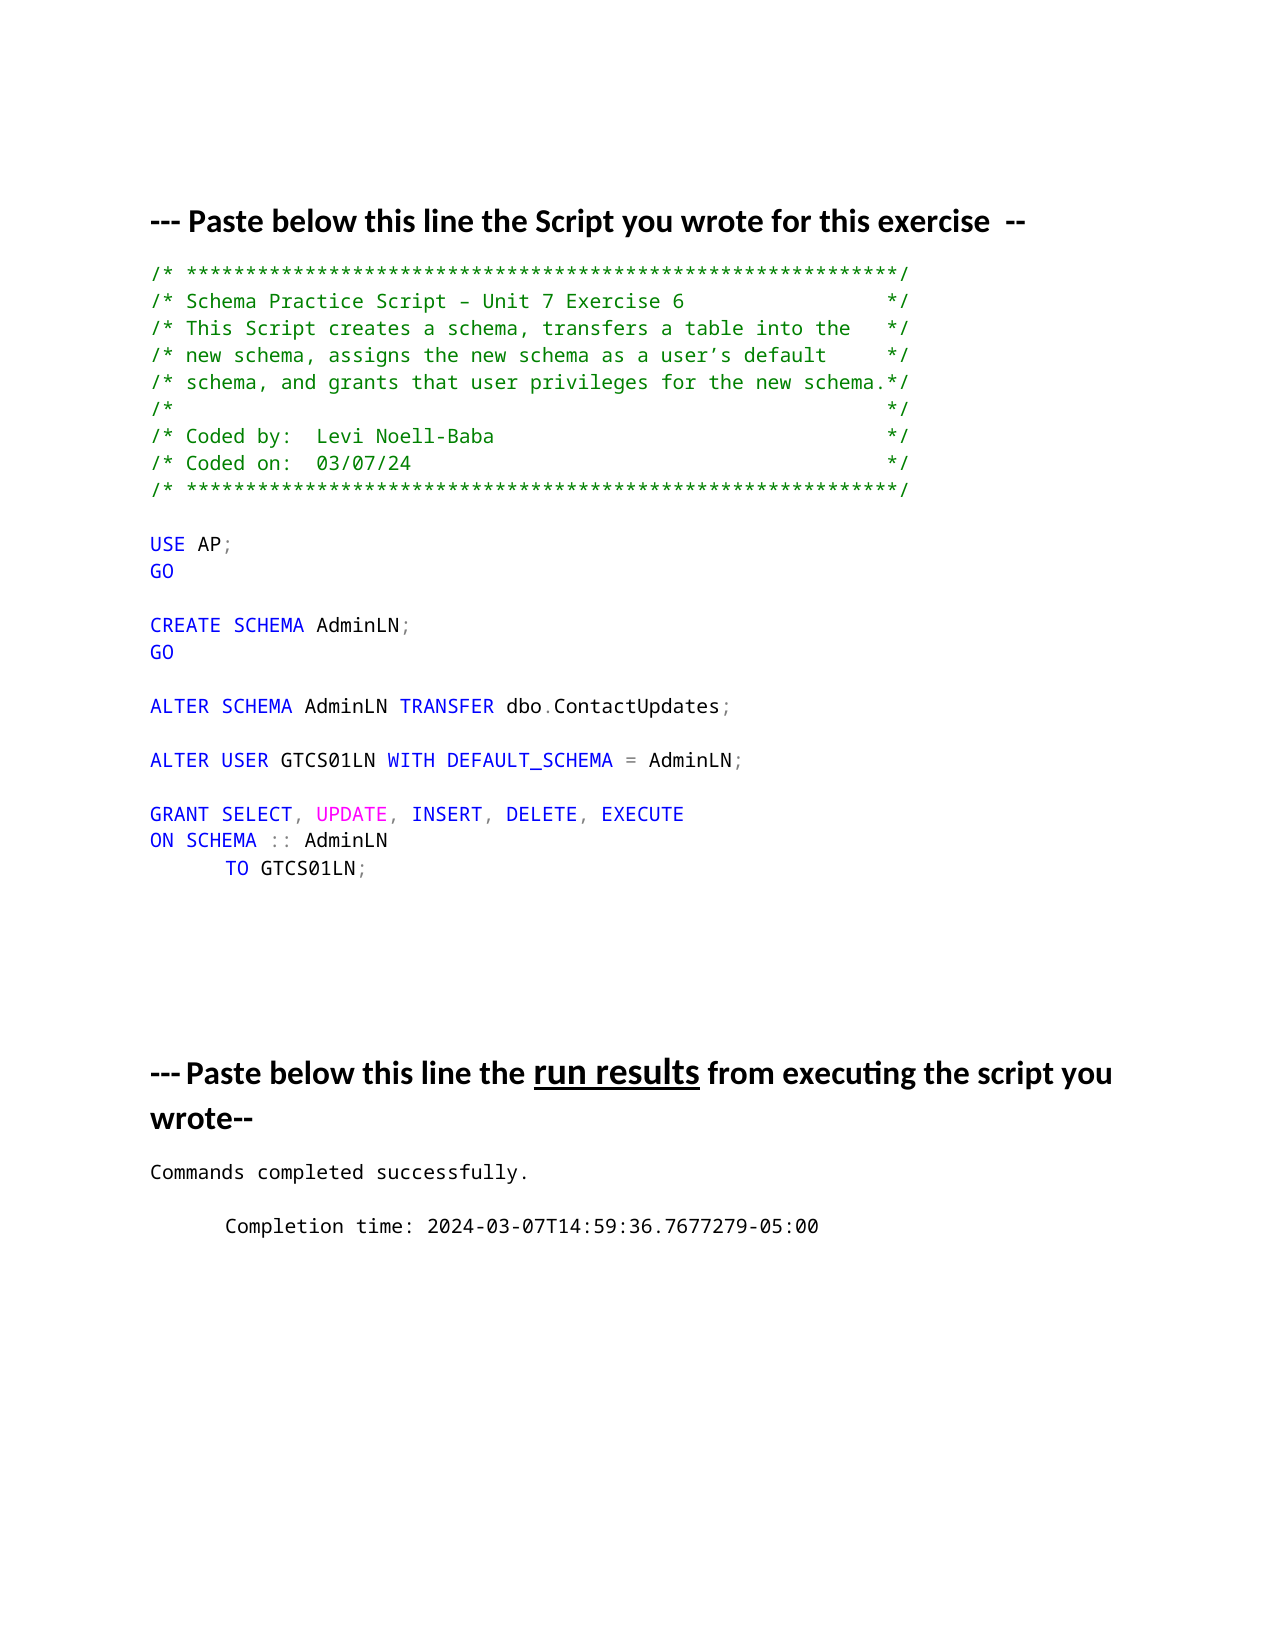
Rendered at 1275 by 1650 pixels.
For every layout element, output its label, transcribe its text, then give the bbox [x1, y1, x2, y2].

text ALTER USER GTCS01LN WITH DEFAULT_SCHEMA = AdminLN; [150, 746, 1125, 773]
text Completion time: 2024-03-07T14:59:36.7677279-05:00 [225, 1212, 1125, 1239]
text Commands completed successfully. [150, 1158, 1125, 1185]
text /* */ [150, 395, 1125, 422]
text GRANT SELECT, UPDATE, INSERT, DELETE, EXECUTE [150, 800, 1125, 827]
text /* ************************************************************/ [150, 476, 1125, 503]
text --- Paste below this line the Script you wrote for this exercise -- [150, 199, 1125, 240]
text /* Coded by: Levi Noell-Baba */ [150, 422, 1125, 449]
text /* ************************************************************/ [150, 260, 1125, 287]
text GO [150, 557, 1125, 584]
text GO [150, 638, 1125, 665]
text /* Coded on: 03/07/24 */ [150, 449, 1125, 476]
text ALTER SCHEMA AdminLN TRANSFER dbo.ContactUpdates; [150, 692, 1125, 719]
text /* new schema, assigns the new schema as a user’s default */ [150, 341, 1125, 368]
text CREATE SCHEMA AdminLN; [150, 611, 1125, 638]
text --- Paste below this line the run results from executing the script you wrote-- [150, 1048, 1125, 1138]
text ON SCHEMA :: AdminLN [150, 827, 1125, 854]
text /* This Script creates a schema, transfers a table into the */ [150, 314, 1125, 341]
text USE AP; [150, 530, 1125, 557]
text /* schema, and grants that user privileges for the new schema.*/ [150, 368, 1125, 395]
text /* Schema Practice Script – Unit 7 Exercise 6 */ [150, 287, 1125, 314]
text TO GTCS01LN; [225, 854, 1125, 881]
